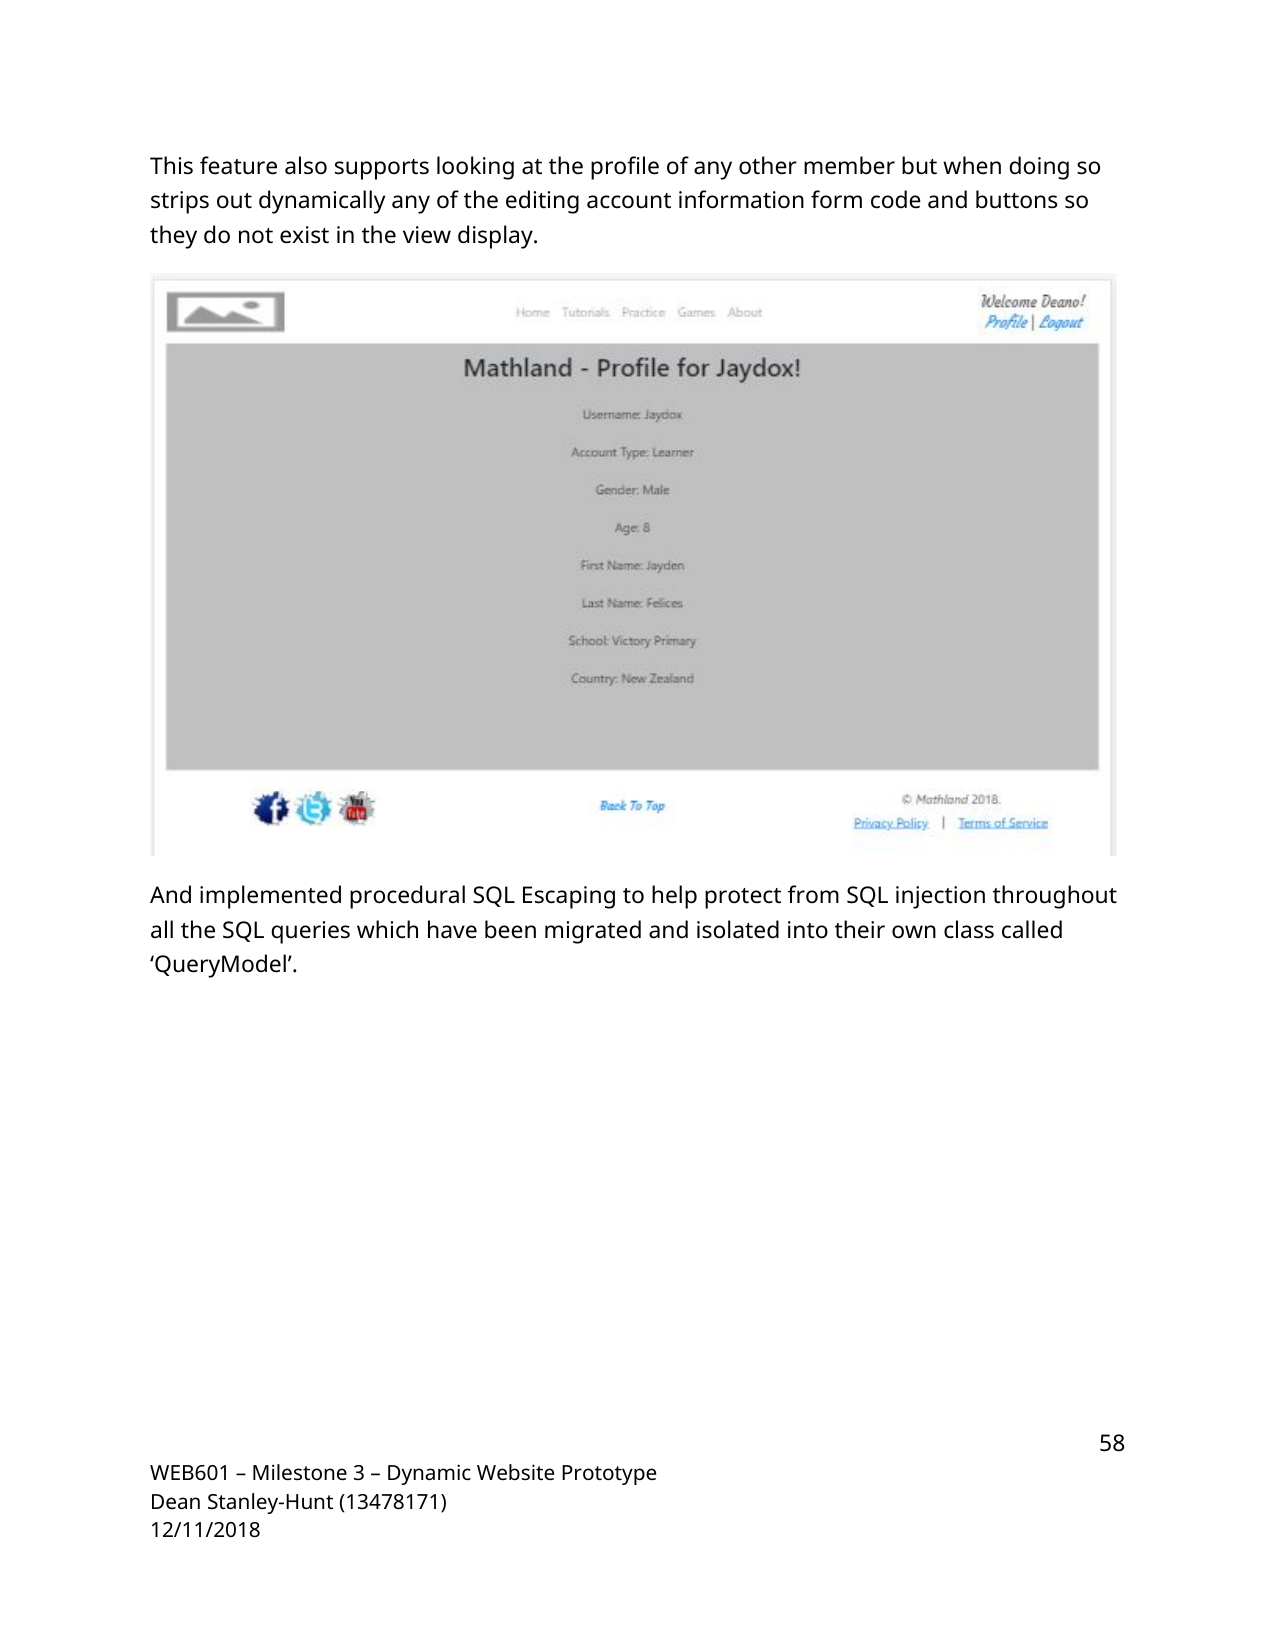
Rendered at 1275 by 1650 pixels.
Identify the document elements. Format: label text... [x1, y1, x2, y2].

text This feature also supports looking at the profile of any other member but when doing so strips out dynamically any of the editing account information form code and buttons so they do not exist in the view display. [150, 150, 1125, 250]
text And implemented procedural SQL Escaping to help protect from SQL injection throughout all the SQL queries which have been migrated and isolated into their own class called ‘QueryModel’. [150, 879, 1125, 979]
picture [150, 273, 1117, 856]
